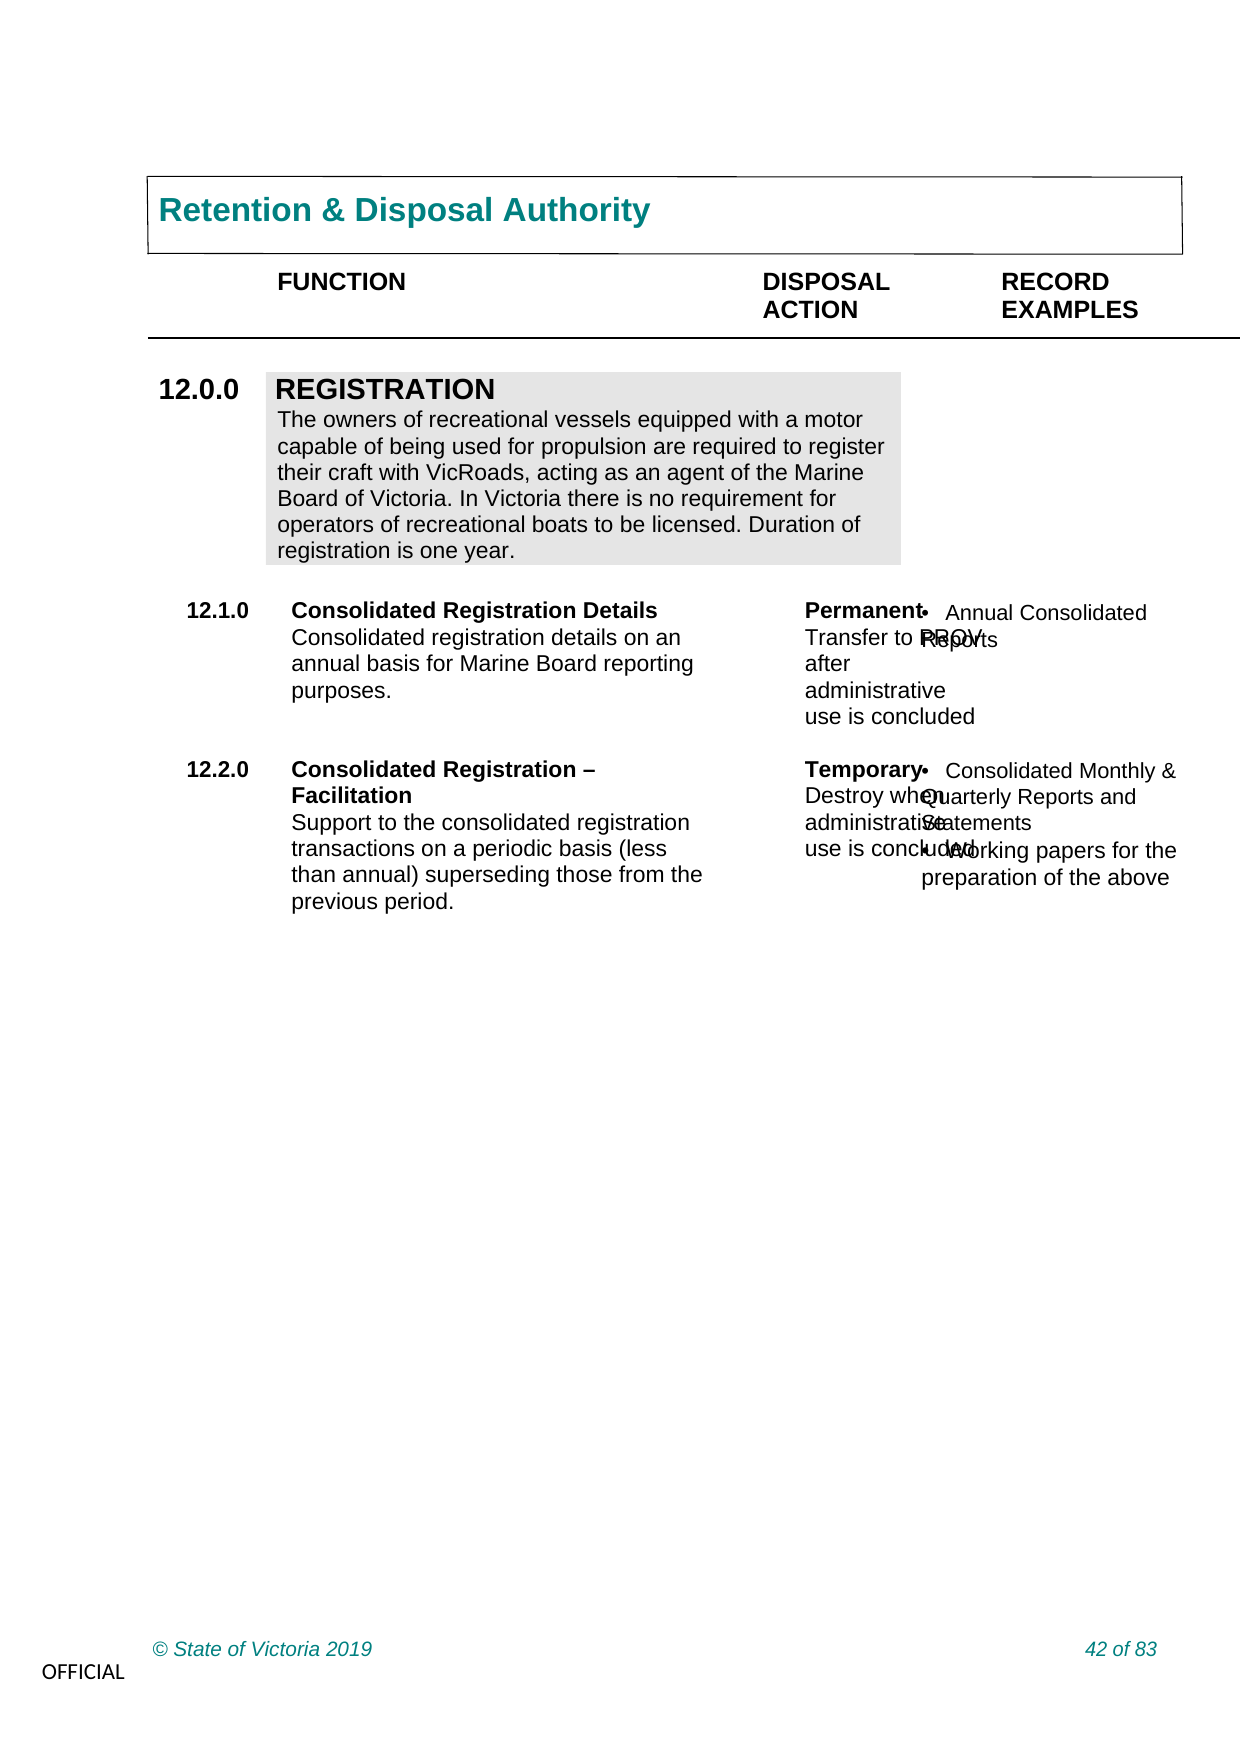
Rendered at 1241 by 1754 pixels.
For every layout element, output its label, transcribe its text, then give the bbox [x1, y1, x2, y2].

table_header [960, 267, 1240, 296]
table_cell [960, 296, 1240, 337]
list Working papers for the preparation of the above [921, 838, 1181, 890]
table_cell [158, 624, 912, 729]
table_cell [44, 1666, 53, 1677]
picture [265, 406, 901, 565]
text 12.0.0 REGISTRATION [158, 372, 1181, 406]
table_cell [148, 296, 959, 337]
text Retention & Disposal Authority [158, 190, 1181, 228]
text The owners of recreational vessels equipped with a motor capable of being used for propulsion are required to register their craft with VicRoads, acting as an agent of the Marine Board of Victoria. In Victoria there is no requirement for operators of recreational boats to be licensed. Duration of registration is one year. [277, 459, 885, 564]
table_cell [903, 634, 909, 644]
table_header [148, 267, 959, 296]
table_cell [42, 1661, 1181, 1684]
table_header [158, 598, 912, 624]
list Annual Consolidated Reports [921, 600, 1181, 652]
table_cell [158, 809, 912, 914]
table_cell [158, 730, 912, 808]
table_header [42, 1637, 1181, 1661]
list Consolidated Monthly & Quarterly Reports and Statements [921, 758, 1181, 835]
